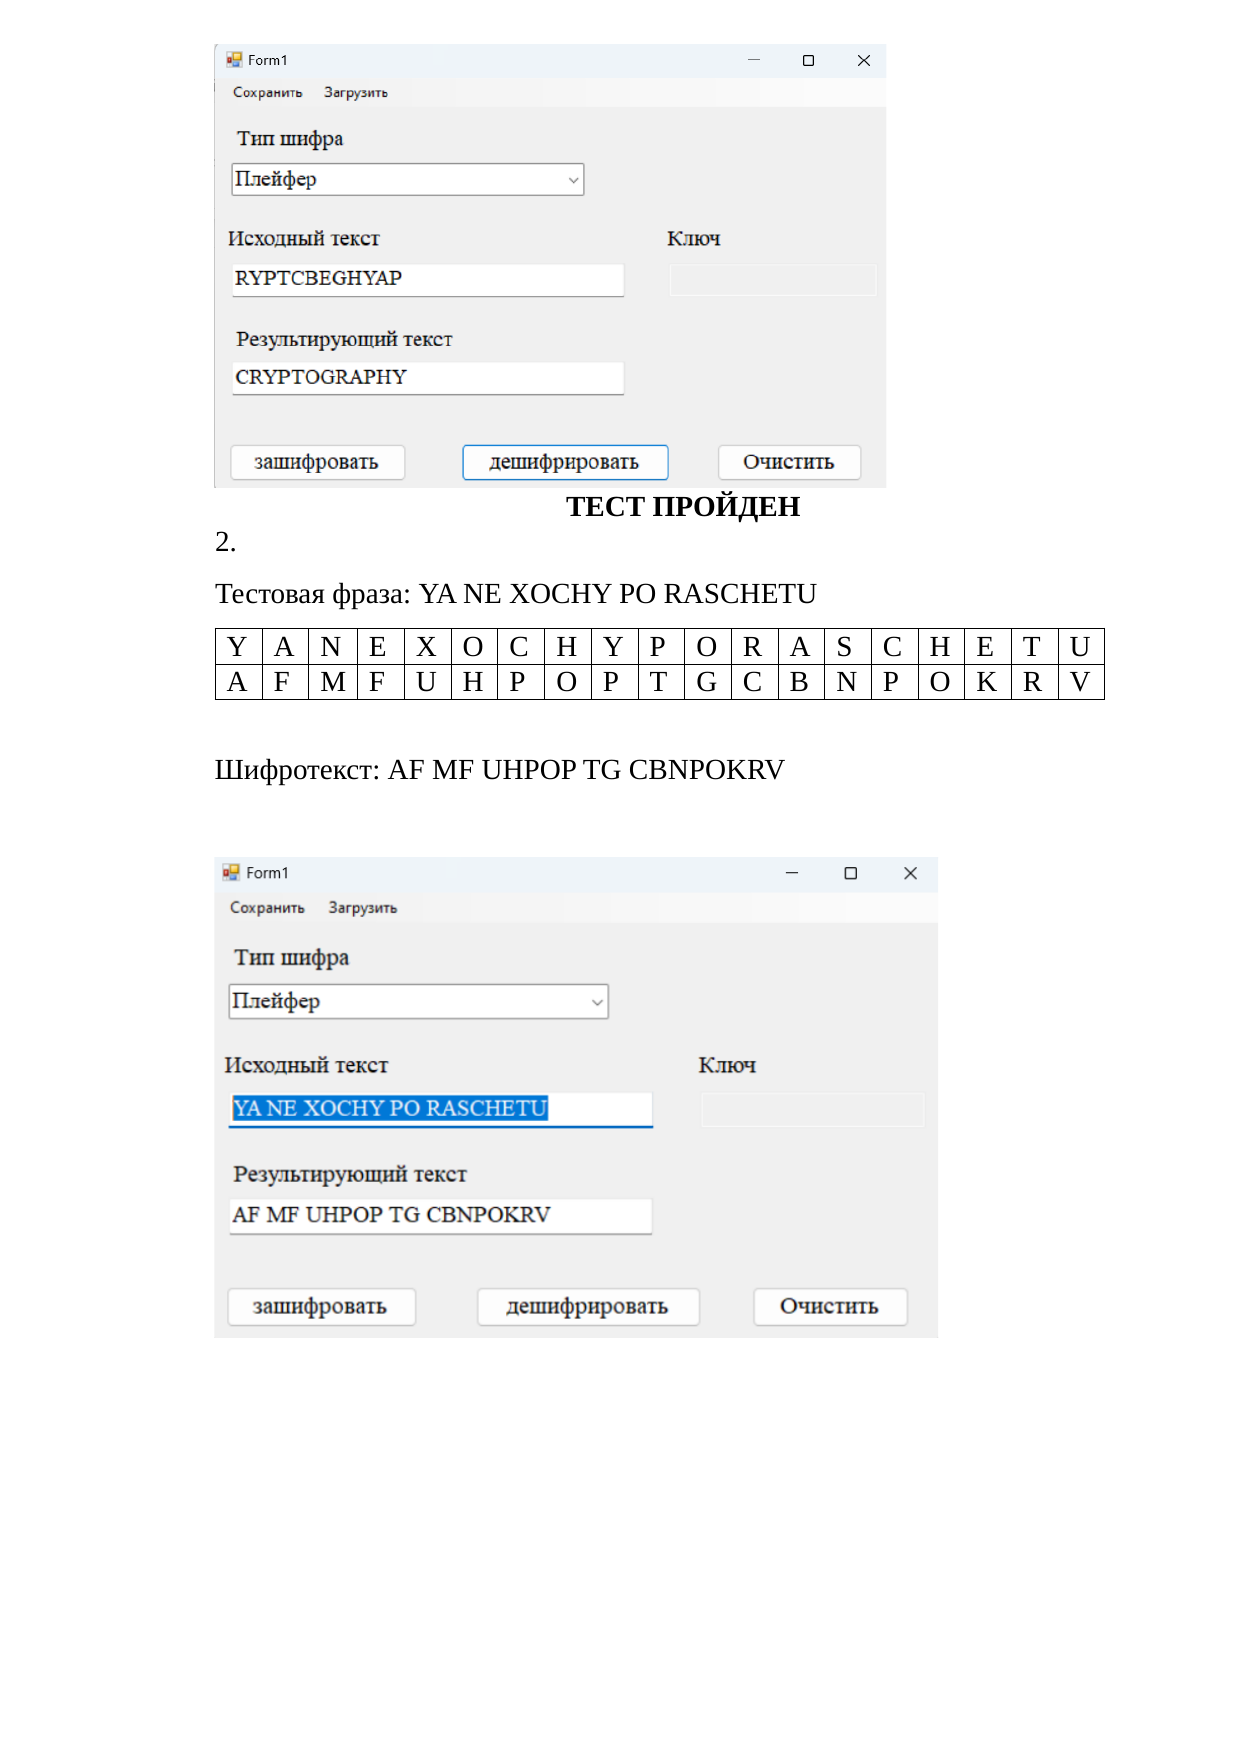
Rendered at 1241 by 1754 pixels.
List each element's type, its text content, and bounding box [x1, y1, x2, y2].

table_cell U [405, 665, 451, 699]
table_header P [639, 629, 684, 663]
table_cell K [965, 665, 1011, 699]
table_header C [498, 629, 544, 663]
table_cell F [263, 665, 308, 699]
table_header X [405, 629, 451, 663]
table_header E [358, 629, 404, 663]
table_header Y [216, 629, 262, 663]
table_cell F [358, 665, 404, 699]
picture [214, 857, 939, 1338]
table_cell C [732, 665, 778, 699]
table_header Y [592, 629, 638, 663]
table_cell G [685, 665, 731, 699]
table_cell O [919, 665, 964, 699]
picture [214, 44, 887, 488]
table_header O [685, 629, 731, 663]
table_header O [452, 629, 497, 663]
table_header U [1059, 629, 1104, 663]
table_cell H [452, 665, 497, 699]
table_header A [779, 629, 824, 663]
table_header H [919, 629, 964, 663]
table_cell V [1059, 665, 1104, 699]
text Шифротекст: AF MF UHPOP TG CBNPOKRV [214, 752, 1152, 786]
table_header N [309, 629, 357, 663]
table_header R [732, 629, 778, 663]
table_cell M [309, 665, 357, 699]
table_cell O [545, 665, 591, 699]
table_header E [965, 629, 1011, 663]
table_cell P [498, 665, 544, 699]
table_cell P [592, 665, 638, 699]
table_header C [872, 629, 918, 663]
text ТЕСТ ПРОЙДЕН [214, 489, 1152, 522]
table_header T [1012, 629, 1058, 663]
table_header S [825, 629, 871, 663]
table_cell T [639, 665, 684, 699]
table_cell A [216, 665, 262, 699]
text Тестовая фраза: YA NE XOCHY PO RASCHETU [215, 576, 1152, 609]
table_header A [263, 629, 308, 663]
table_header H [545, 629, 591, 663]
table_cell B [779, 665, 824, 699]
table_cell P [872, 665, 918, 699]
table_cell N [825, 665, 871, 699]
table_cell R [1012, 665, 1058, 699]
